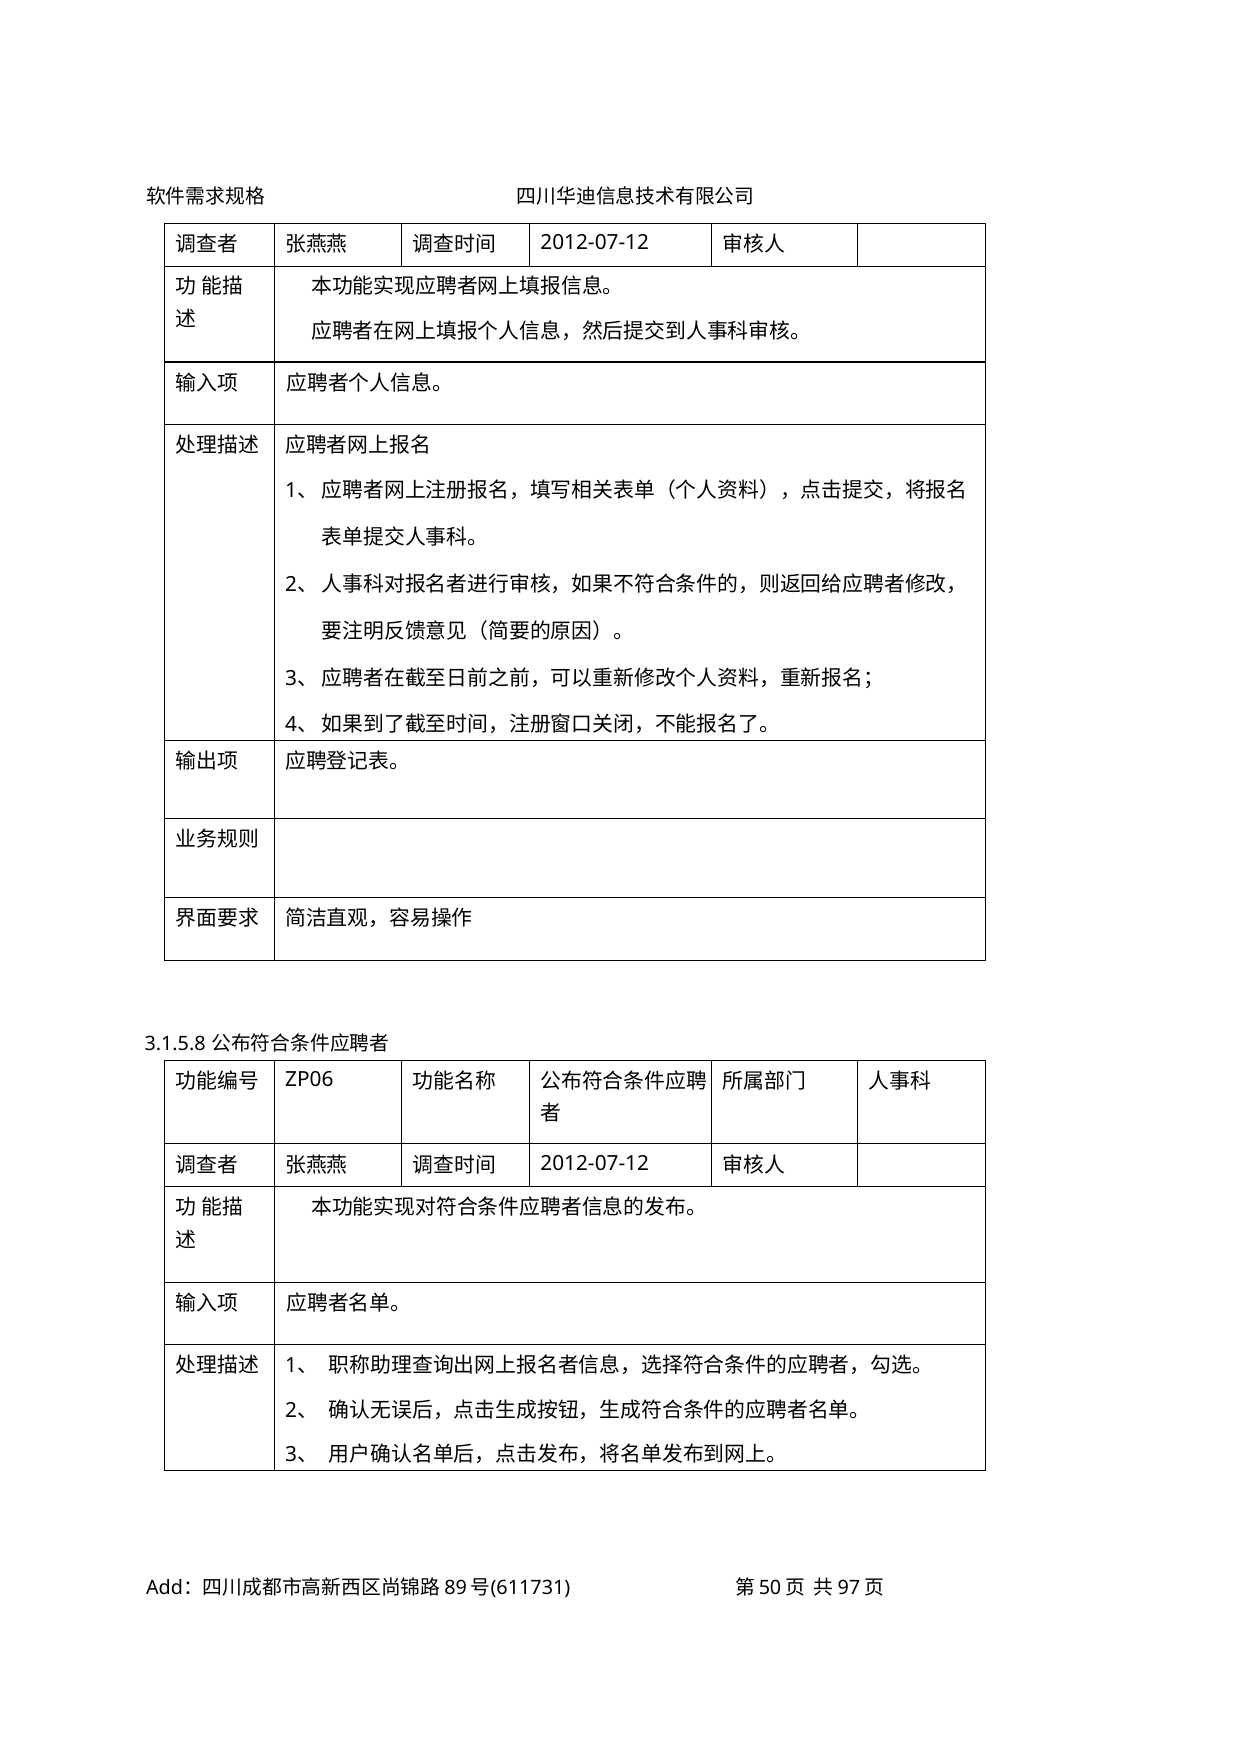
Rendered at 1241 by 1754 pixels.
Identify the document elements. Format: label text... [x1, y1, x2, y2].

table_header 所属部门 [712, 1061, 857, 1143]
table_header 功能名称 [402, 1061, 529, 1143]
table_cell 2012-07-12 [530, 1144, 711, 1186]
table_cell 应聘登记表。 [275, 741, 985, 818]
table_cell 调查者 [165, 224, 274, 266]
table_cell 审核人 [712, 224, 857, 266]
table_cell 输出项 [165, 741, 274, 818]
table_cell 功 能描 述 [165, 1187, 274, 1282]
table_cell 张燕燕 [275, 1144, 401, 1186]
table_cell 简洁直观，容易操作 [275, 898, 985, 960]
table_header 公布符合条件应聘者 [530, 1061, 711, 1143]
table_cell 应聘者网上报名 应聘者网上注册报名，填写相关表单（个人资料），点击提交，将报名表单提交人事科。 人事科对报名者进行审核，如果不符合条件的，则返回给应聘者修改，要注明反馈意见（简要的原因）。 应聘者在截至日前之前，可以重新修改个人资料，重新报名； 如果到了截至时间，注册窗口关闭，不能报名了。 [275, 425, 985, 740]
table_cell 处理描述 [165, 425, 274, 740]
table_cell 本功能实现应聘者网上填报信息。 应聘者在网上填报个人信息，然后提交到人事科审核。 [275, 267, 858, 361]
table_cell [858, 267, 985, 361]
table_cell 应聘者个人信息。 [275, 363, 985, 424]
table_cell 本功能实现对符合条件应聘者信息的发布。 [275, 1187, 985, 1282]
table_header ZP06 [275, 1061, 401, 1143]
table_cell 审核人 [712, 1144, 857, 1186]
table_cell [858, 224, 985, 266]
table_cell 处理描述 [165, 1345, 274, 1469]
table_cell [858, 1144, 985, 1186]
table_cell 张燕燕 [275, 224, 401, 266]
table_cell 输入项 [165, 363, 274, 424]
table_cell 输入项 [165, 1283, 274, 1344]
table_cell 调查者 [165, 1144, 274, 1186]
table_cell [275, 819, 985, 897]
table_header 人事科 [858, 1061, 985, 1143]
table_cell 业务规则 [165, 819, 274, 897]
table_cell 界面要求 [165, 898, 274, 960]
table_cell 功 能描 述 [165, 267, 274, 361]
table_cell 调查时间 [402, 224, 529, 266]
table_cell 2012-07-12 [530, 224, 711, 266]
table_cell 应聘者名单。 [275, 1283, 985, 1344]
table_header 功能编号 [165, 1061, 274, 1143]
table_cell 调查时间 [402, 1144, 529, 1186]
table_cell 职称助理查询出网上报名者信息，选择符合条件的应聘者，勾选。 确认无误后，点击生成按钮，生成符合条件的应聘者名单。 用户确认名单后，点击发布，将名单发布到网上。 [275, 1345, 985, 1469]
text 3.1.5.8 公布符合条件应聘者 [144, 1028, 1093, 1056]
